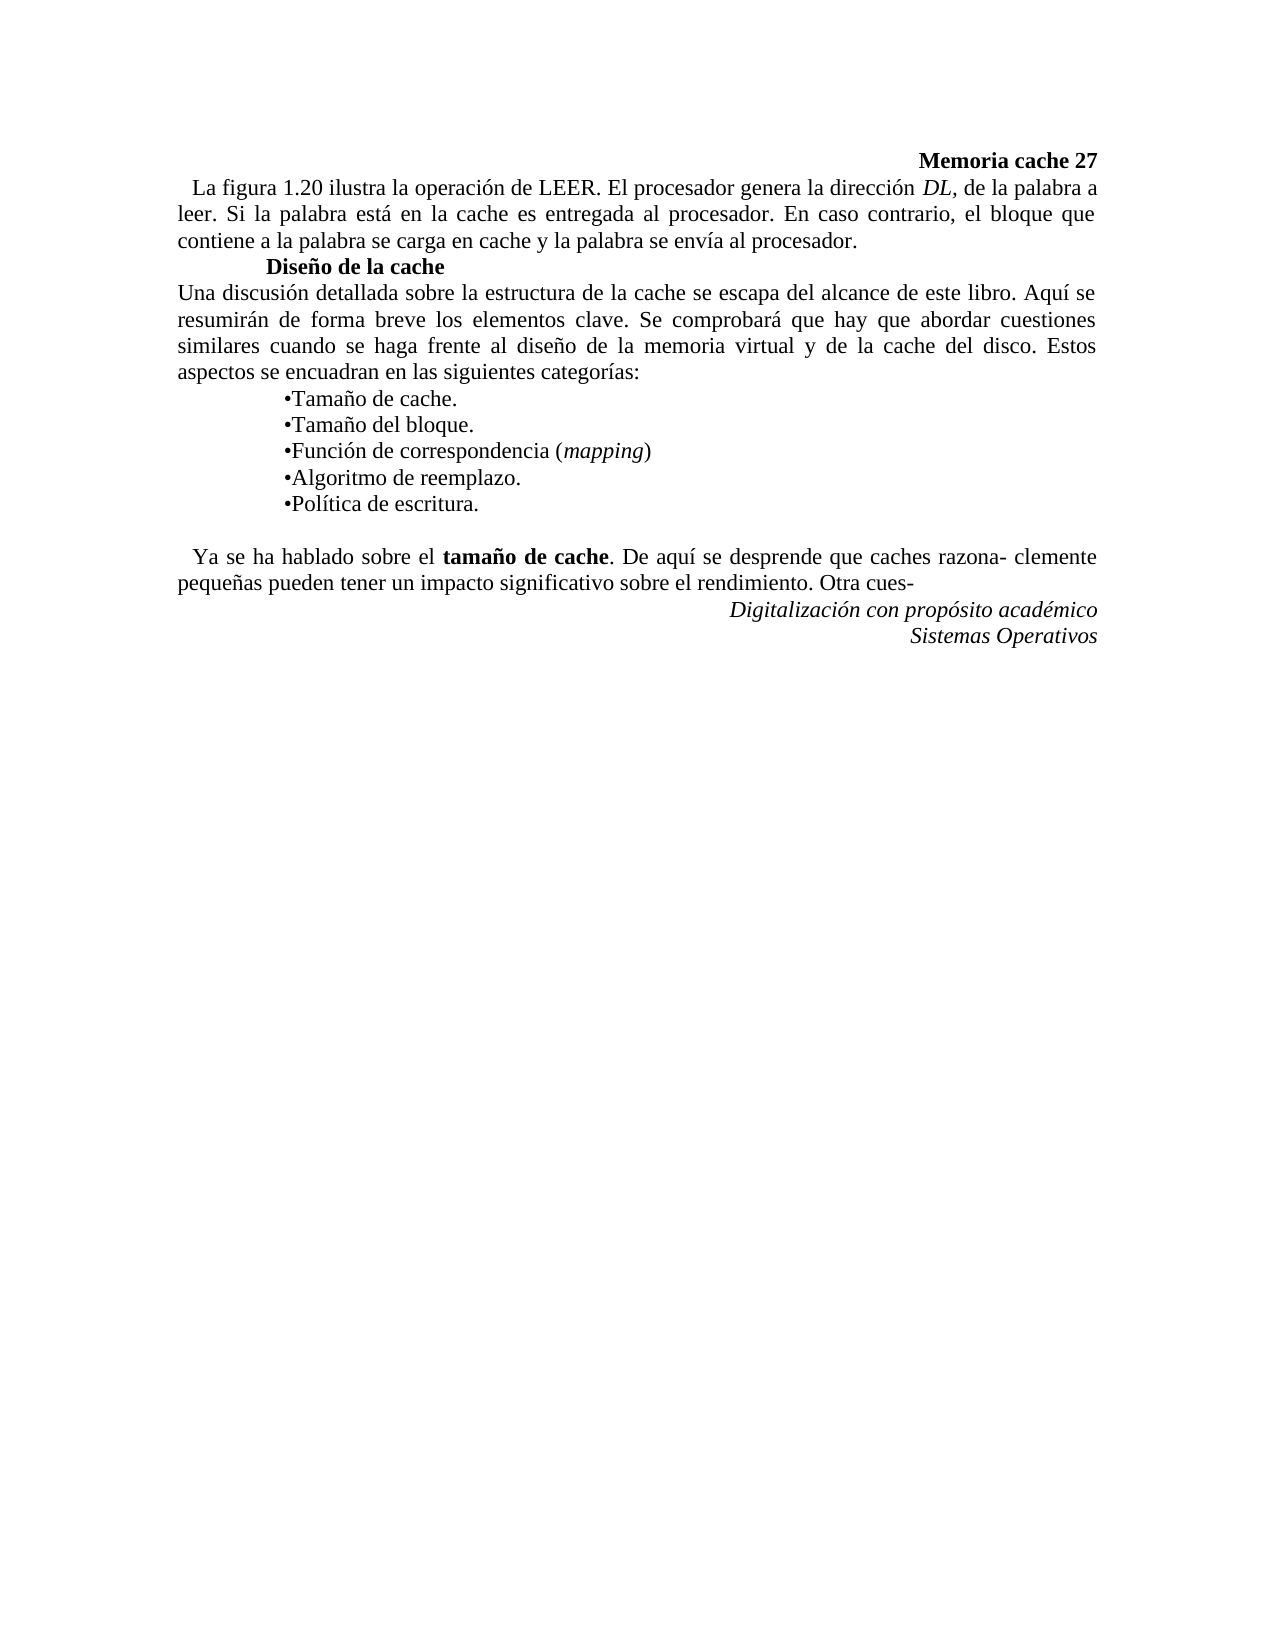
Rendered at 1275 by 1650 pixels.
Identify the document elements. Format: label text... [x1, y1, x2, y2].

text Diseño de la cache [266, 253, 1098, 279]
text •Política de escritura. [283, 490, 1098, 517]
text Sistemas Operativos [177, 622, 1098, 648]
text La figura 1.20 ilustra la operación de LEER. El procesador genera la dirección DL, de la palabra a leer. Si la palabra está en la cache es entregada al procesador. En caso contrario, el bloque que contiene a la palabra se carga en cache y la palabra se envía al procesador. [177, 174, 1098, 253]
text Digitalización con propósito académico [177, 596, 1098, 622]
text Memoria cache 27 [281, 148, 1098, 174]
text Una discusión detallada sobre la estructura de la cache se escapa del alcance de este libro. Aquí se resumirán de forma breve los elementos clave. Se comprobará que hay que abordar cuestiones similares cuando se haga frente al diseño de la memoria virtual y de la cache del disco. Estos aspectos se encuadran en las siguientes categorías: [177, 279, 1098, 385]
text Ya se ha hablado sobre el tamaño de cache. De aquí se desprende que caches razona- clemente pequeñas pueden tener un impacto significativo sobre el rendimiento. Otra cues- [177, 543, 1098, 596]
text •Algoritmo de reemplazo. [283, 464, 1098, 490]
text •Tamaño del bloque. [283, 411, 1098, 437]
text •Función de correspondencia (mapping) [283, 437, 1098, 464]
text •Tamaño de cache. [283, 385, 1098, 411]
